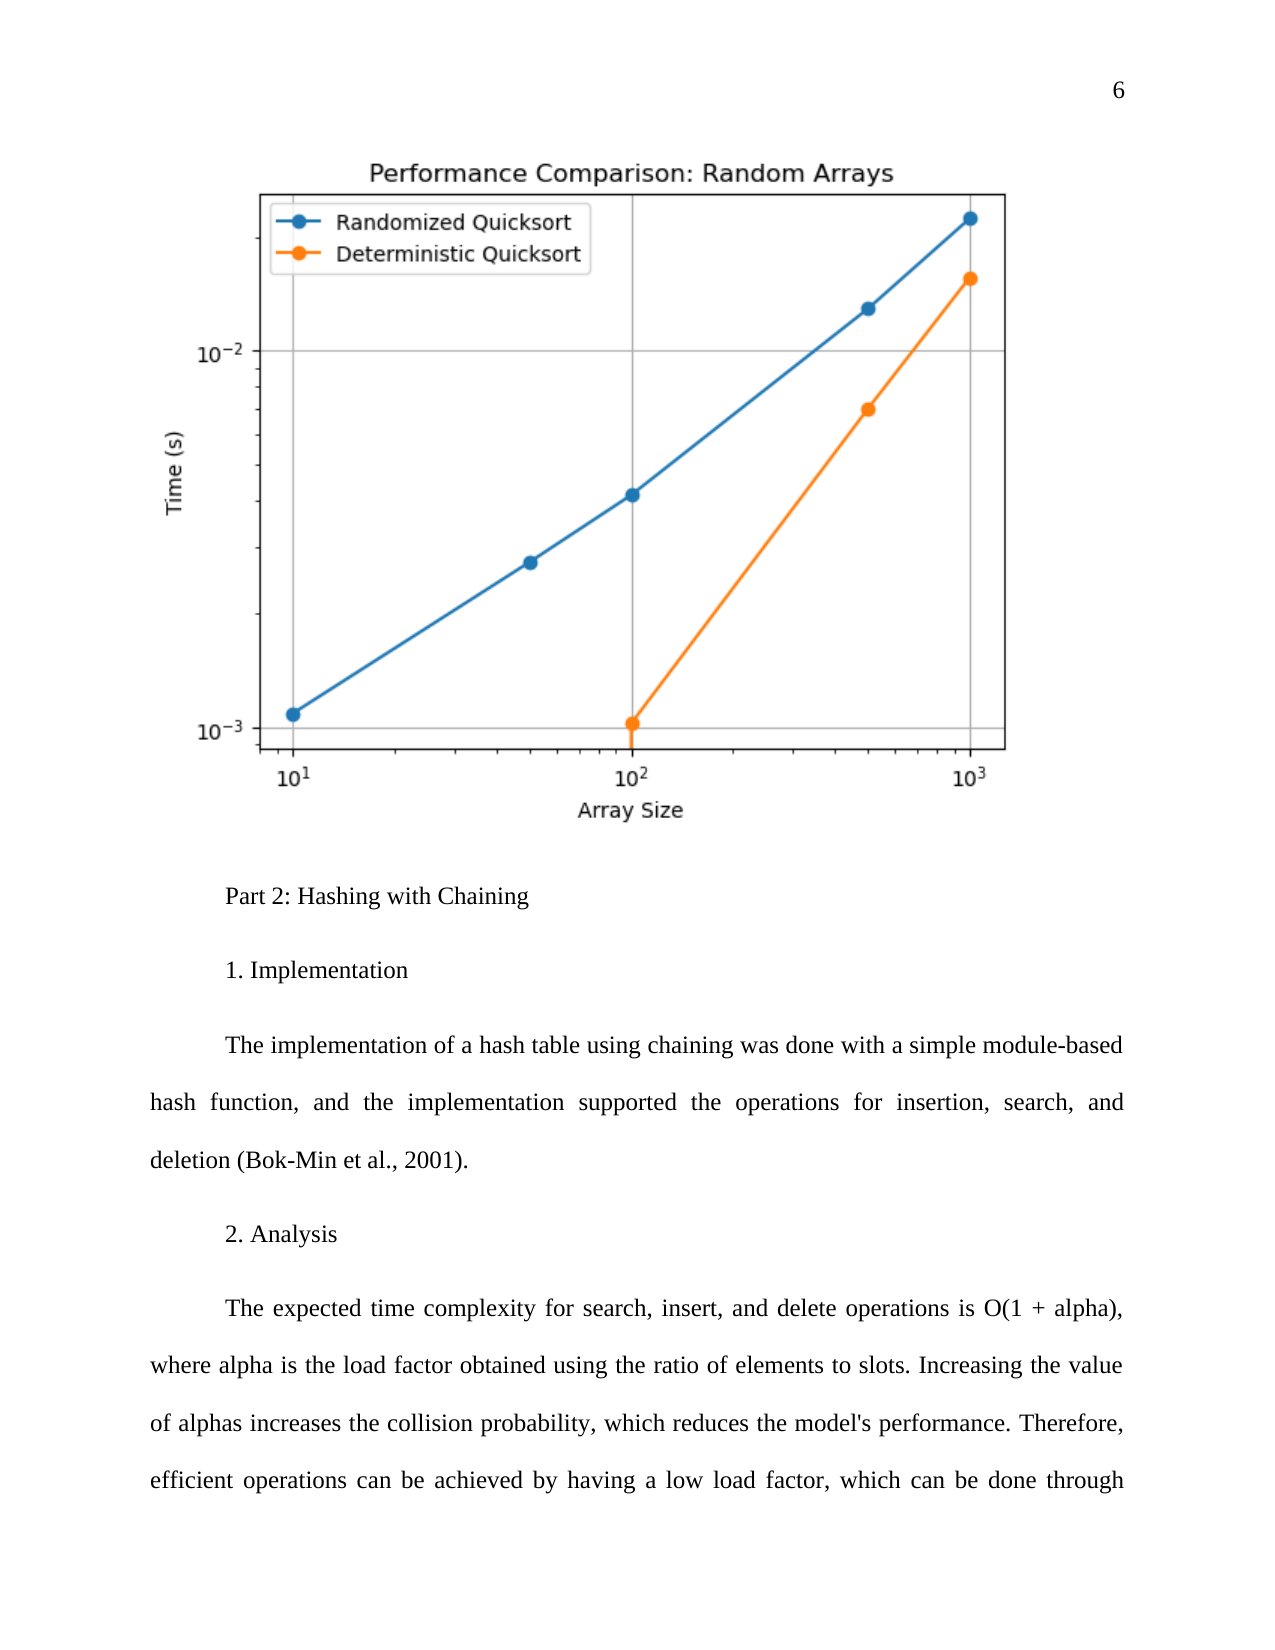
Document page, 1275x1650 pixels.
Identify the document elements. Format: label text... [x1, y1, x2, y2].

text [150, 1293, 1125, 1494]
text 1. Implementation [150, 956, 1125, 984]
text 2. Analysis [150, 1219, 1125, 1248]
picture [150, 150, 1018, 836]
text The implementation of a hash table using chaining was done with a simple module-based hash function, and the implementation supported the operations for insertion, search, and deletion (Bok-Min et al., 2001). [150, 1030, 1125, 1173]
text Part 2: Hashing with Chaining [150, 881, 1125, 910]
